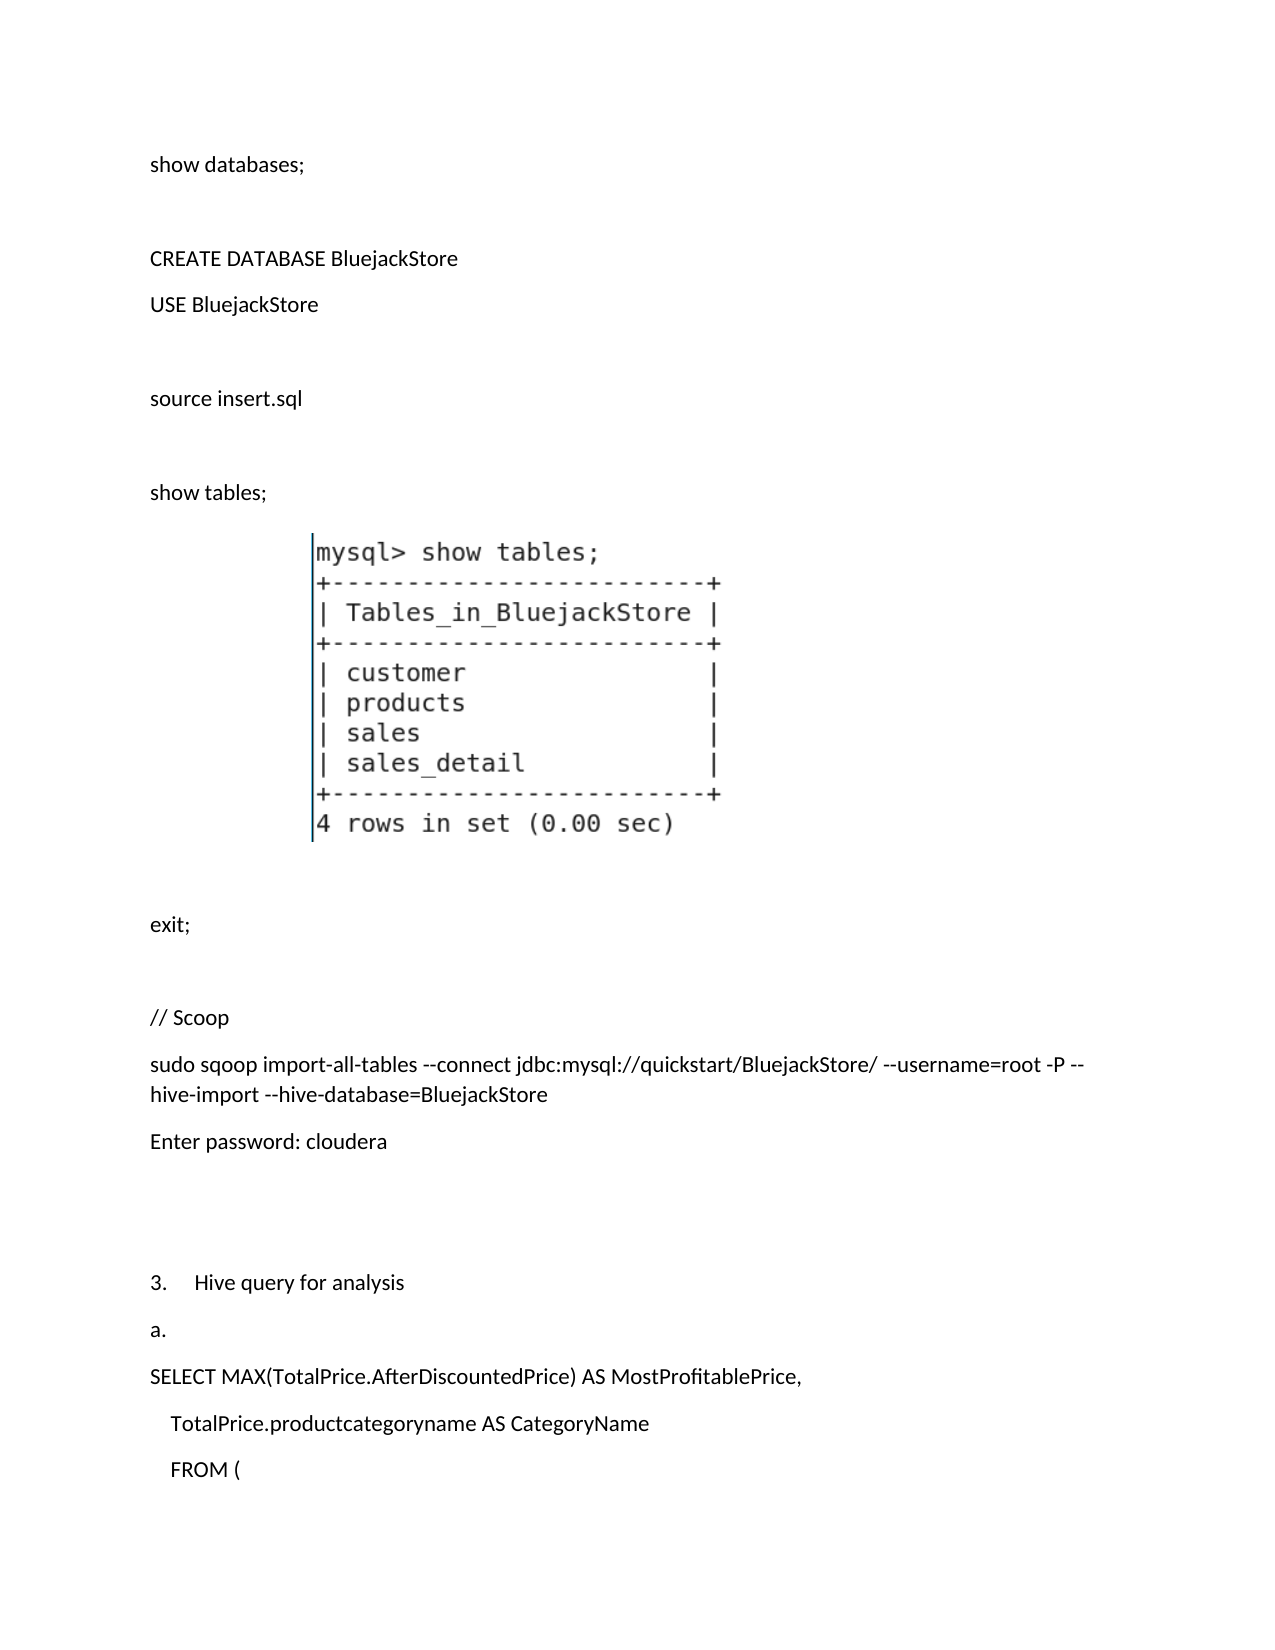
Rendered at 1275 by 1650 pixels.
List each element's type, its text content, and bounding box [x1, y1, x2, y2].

text show databases; [150, 150, 1125, 178]
text show tables; [150, 478, 1125, 506]
text Enter password: cloudera [150, 1127, 1125, 1155]
list Hive query for analysis [150, 1268, 1125, 1296]
text SELECT MAX(TotalPrice.AfterDiscountedPrice) AS MostProfitablePrice, [150, 1362, 1125, 1390]
text // Scoop [150, 1003, 1125, 1031]
text sudo sqoop import-all-tables --connect jdbc:mysql://quickstart/BluejackStore/ --username=root -P --hive-import --hive-database=BluejackStore [150, 1050, 1125, 1108]
text CREATE DATABASE BluejackStore [150, 244, 1125, 272]
text source insert.sql [150, 384, 1125, 412]
text TotalPrice.productcategoryname AS CategoryName [150, 1409, 1125, 1437]
text USE BluejackStore [150, 291, 1125, 319]
text a. [150, 1315, 1125, 1343]
text FROM ( [150, 1456, 1125, 1483]
picture [311, 533, 749, 842]
text exit; [150, 910, 1125, 938]
